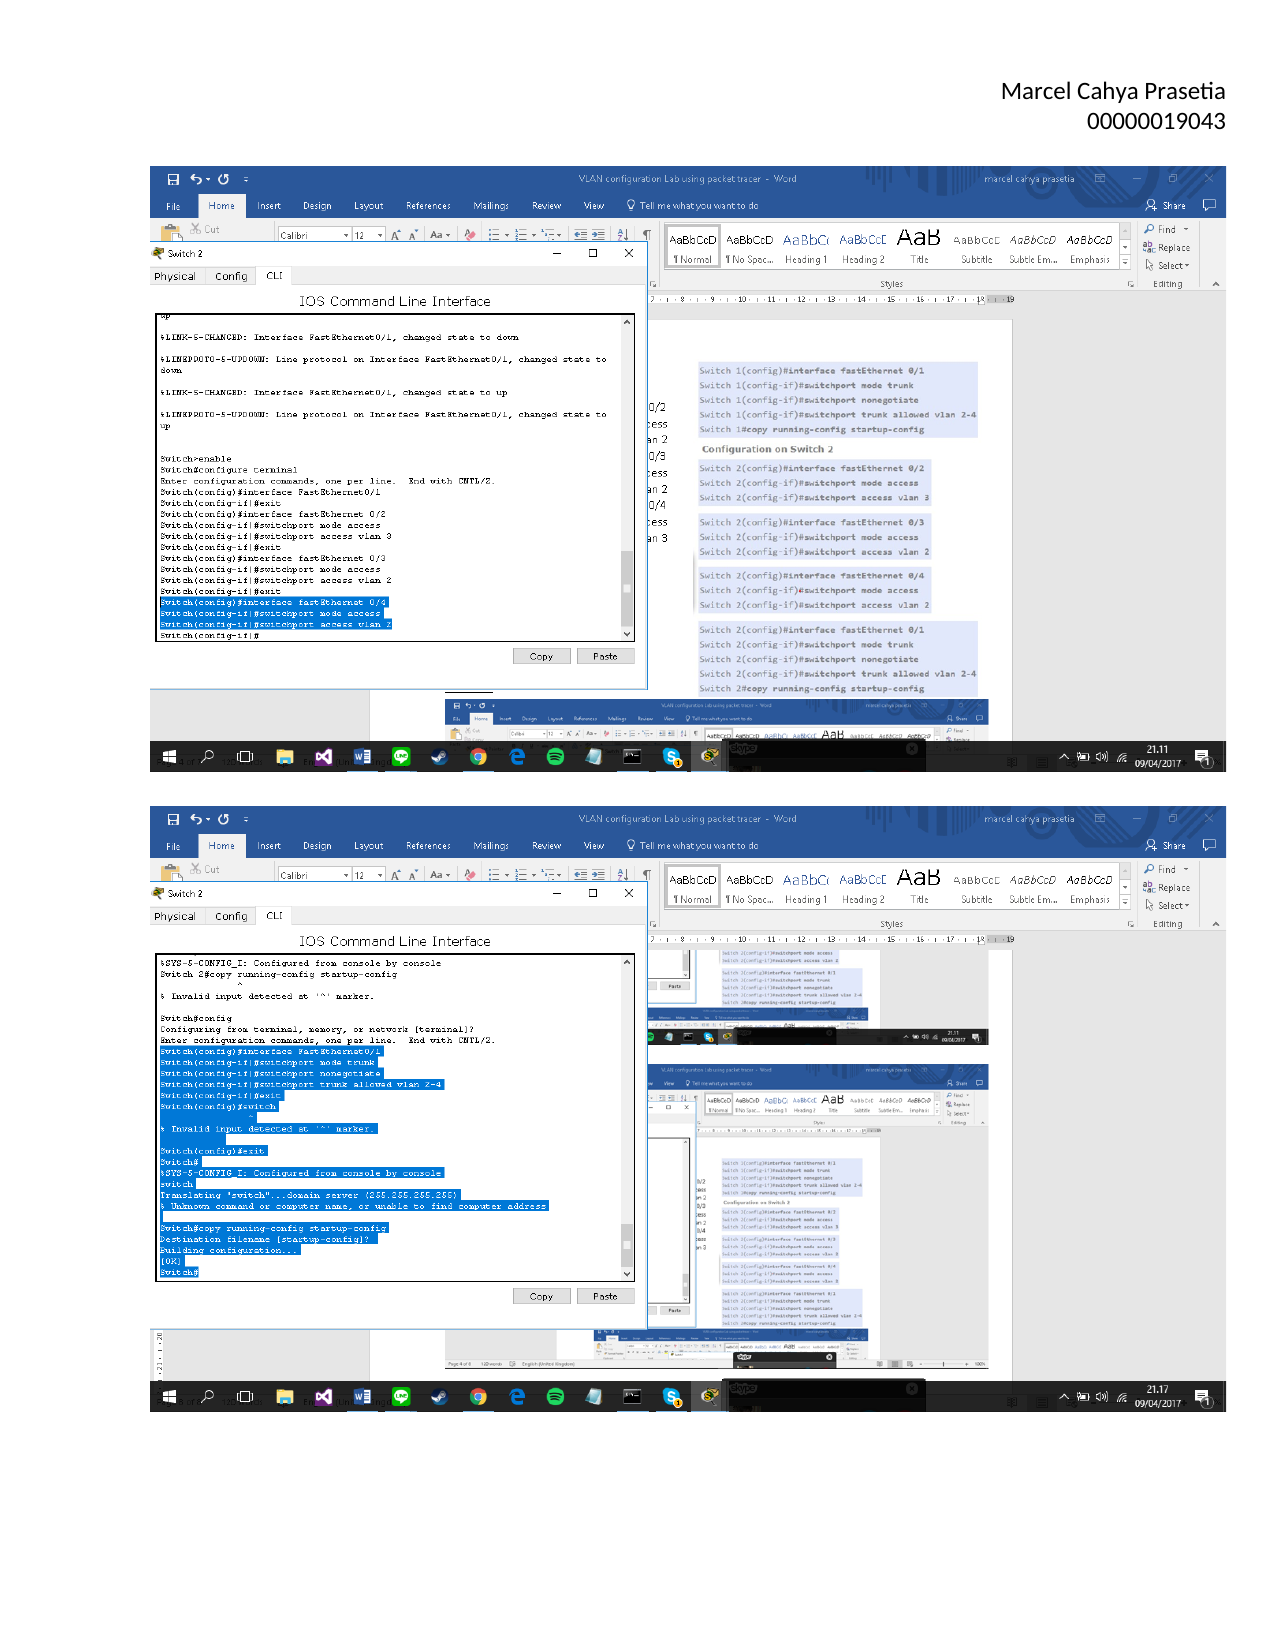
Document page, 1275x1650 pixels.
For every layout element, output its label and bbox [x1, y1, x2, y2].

picture [150, 806, 1227, 1412]
picture [150, 166, 1227, 772]
